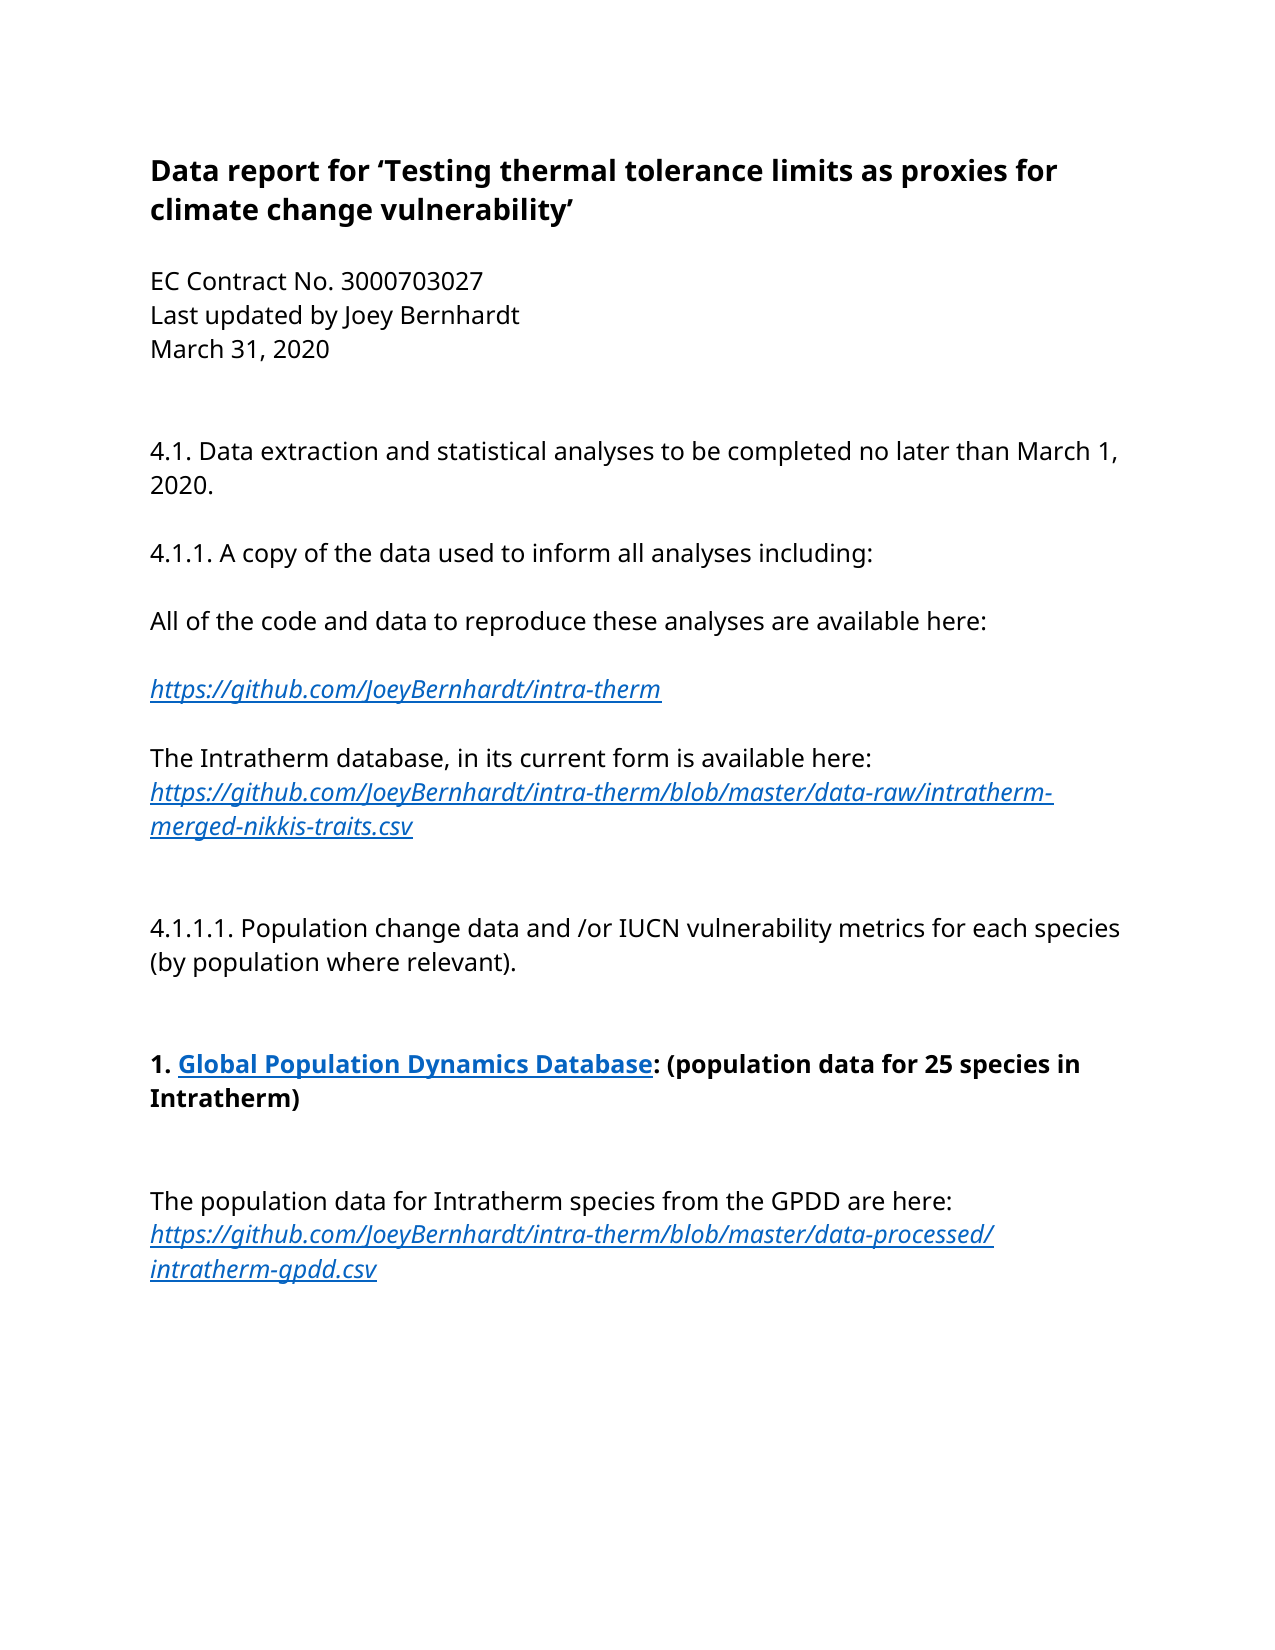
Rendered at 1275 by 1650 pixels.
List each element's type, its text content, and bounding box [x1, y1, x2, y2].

text The Intratherm database, in its current form is available here: [150, 740, 1125, 774]
text 1. Global Population Dynamics Database: (population data for 25 species in Intratherm) [150, 1047, 1125, 1115]
text 4.1.1. A copy of the data used to inform all analyses including: [150, 536, 1125, 570]
text Data report for ‘Testing thermal tolerance limits as proxies for climate change vulnerability’ [150, 150, 1125, 229]
text The population data for Intratherm species from the GPDD are here: https://github.com/JoeyBernhardt/intra-therm/blob/master/data-processed/intratherm-gpdd.csv [150, 1183, 1125, 1285]
text https://github.com/JoeyBernhardt/intra-therm [150, 672, 1125, 706]
text https://github.com/JoeyBernhardt/intra-therm/blob/master/data-raw/intratherm-merged-nikkis-traits.csv [150, 774, 1125, 842]
text Last updated by Joey Bernhardt [150, 297, 1125, 332]
text 4.1. Data extraction and statistical analyses to be completed no later than March 1, 2020. [150, 434, 1125, 502]
text EC Contract No. 3000703027 [150, 263, 1125, 297]
text March 31, 2020 [150, 332, 1125, 366]
text 4.1.1.1. Population change data and /or IUCN vulnerability metrics for each species (by population where relevant). [150, 911, 1125, 979]
text All of the code and data to reproduce these analyses are available here: [150, 604, 1125, 638]
